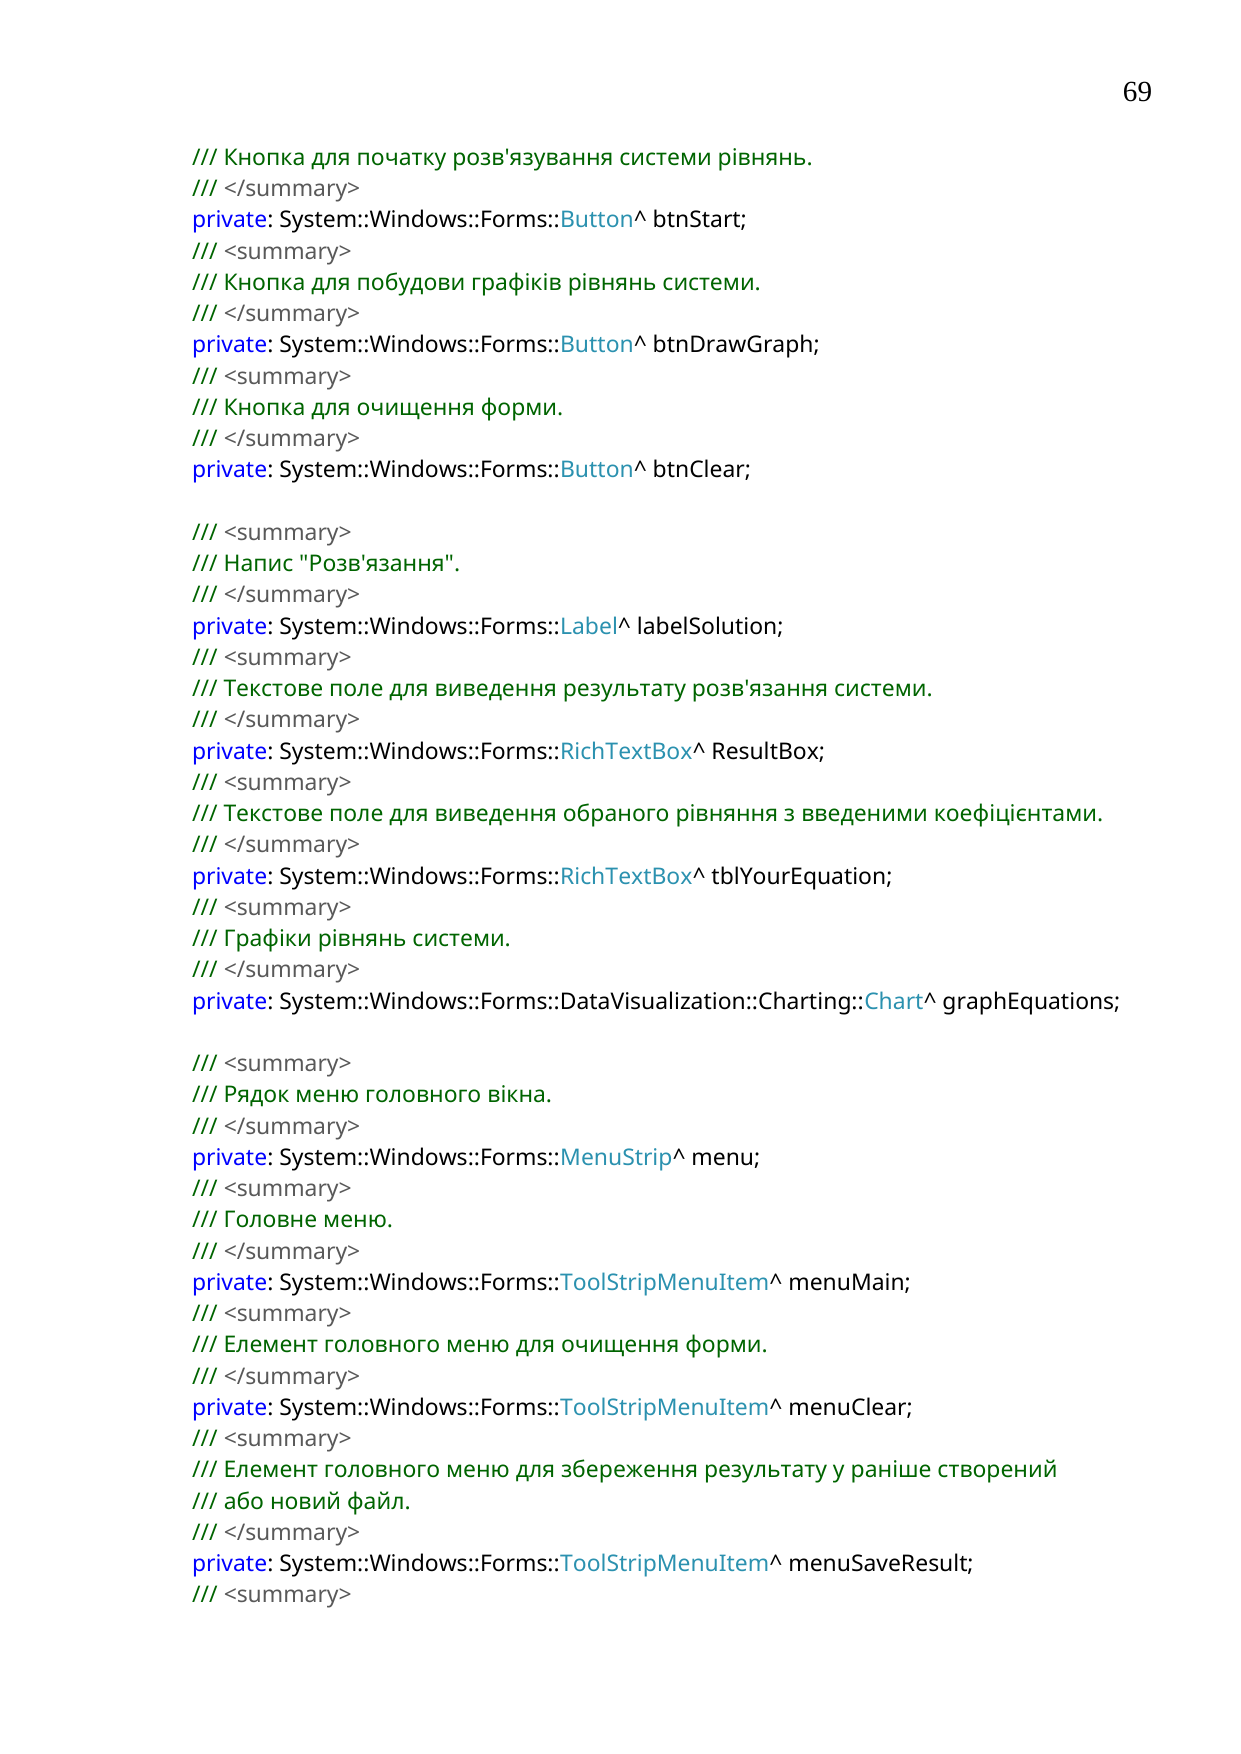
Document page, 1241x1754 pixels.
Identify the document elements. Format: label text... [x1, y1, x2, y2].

text private: System::Windows::Forms::MenuStrip^ menu; [118, 1141, 1152, 1172]
text /// <summary> [118, 1578, 1152, 1610]
text private: System::Windows::Forms::ToolStripMenuItem^ menuSaveResult; [118, 1547, 1152, 1578]
text /// </summary> [118, 297, 1152, 328]
text private: System::Windows::Forms::ToolStripMenuItem^ menuMain; [118, 1266, 1152, 1297]
text /// <summary> [118, 235, 1152, 266]
text /// </summary> [118, 172, 1152, 203]
text /// <summary> [118, 1172, 1152, 1203]
text private: System::Windows::Forms::DataVisualization::Charting::Chart^ graphEquations; [118, 985, 1152, 1016]
text /// Елемент головного меню для збереження результату у раніше створений [118, 1453, 1152, 1485]
text private: System::Windows::Forms::RichTextBox^ ResultBox; [118, 735, 1152, 766]
text /// </summary> [118, 578, 1152, 610]
text /// Головне меню. [118, 1203, 1152, 1235]
text /// </summary> [118, 1235, 1152, 1266]
text /// </summary> [118, 422, 1152, 453]
text /// <summary> [118, 1047, 1152, 1078]
text /// </summary> [118, 953, 1152, 985]
text /// </summary> [118, 1360, 1152, 1391]
text private: System::Windows::Forms::Button^ btnStart; [118, 203, 1152, 235]
text /// <summary> [118, 360, 1152, 391]
text /// </summary> [118, 703, 1152, 735]
text /// Кнопка для очищення форми. [118, 391, 1152, 422]
text /// <summary> [118, 766, 1152, 797]
text /// <summary> [118, 1422, 1152, 1453]
text /// </summary> [118, 828, 1152, 860]
text /// </summary> [118, 1516, 1152, 1547]
text /// <summary> [118, 641, 1152, 672]
text /// <summary> [118, 1297, 1152, 1328]
text /// Рядок меню головного вікна. [118, 1078, 1152, 1110]
text private: System::Windows::Forms::Button^ btnClear; [118, 453, 1152, 485]
text /// </summary> [118, 1110, 1152, 1141]
text /// <summary> [118, 891, 1152, 922]
text /// Кнопка для побудови графіків рівнянь системи. [118, 266, 1152, 297]
text /// Текстове поле для виведення результату розв'язання системи. [118, 672, 1152, 703]
text private: System::Windows::Forms::RichTextBox^ tblYourEquation; [118, 860, 1152, 891]
text /// <summary> [118, 516, 1152, 547]
text /// Напис "Розв'язання". [118, 547, 1152, 578]
text private: System::Windows::Forms::ToolStripMenuItem^ menuClear; [118, 1391, 1152, 1422]
text /// або новий файл. [118, 1485, 1152, 1516]
text /// Графіки рівнянь системи. [118, 922, 1152, 953]
text /// Текстове поле для виведення обраного рівняння з введеними коефіцієнтами. [118, 797, 1152, 828]
text private: System::Windows::Forms::Label^ labelSolution; [118, 610, 1152, 641]
text /// Елемент головного меню для очищення форми. [118, 1328, 1152, 1360]
text private: System::Windows::Forms::Button^ btnDrawGraph; [118, 328, 1152, 360]
text /// Кнопка для початку розв'язування системи рівнянь. [118, 141, 1152, 172]
